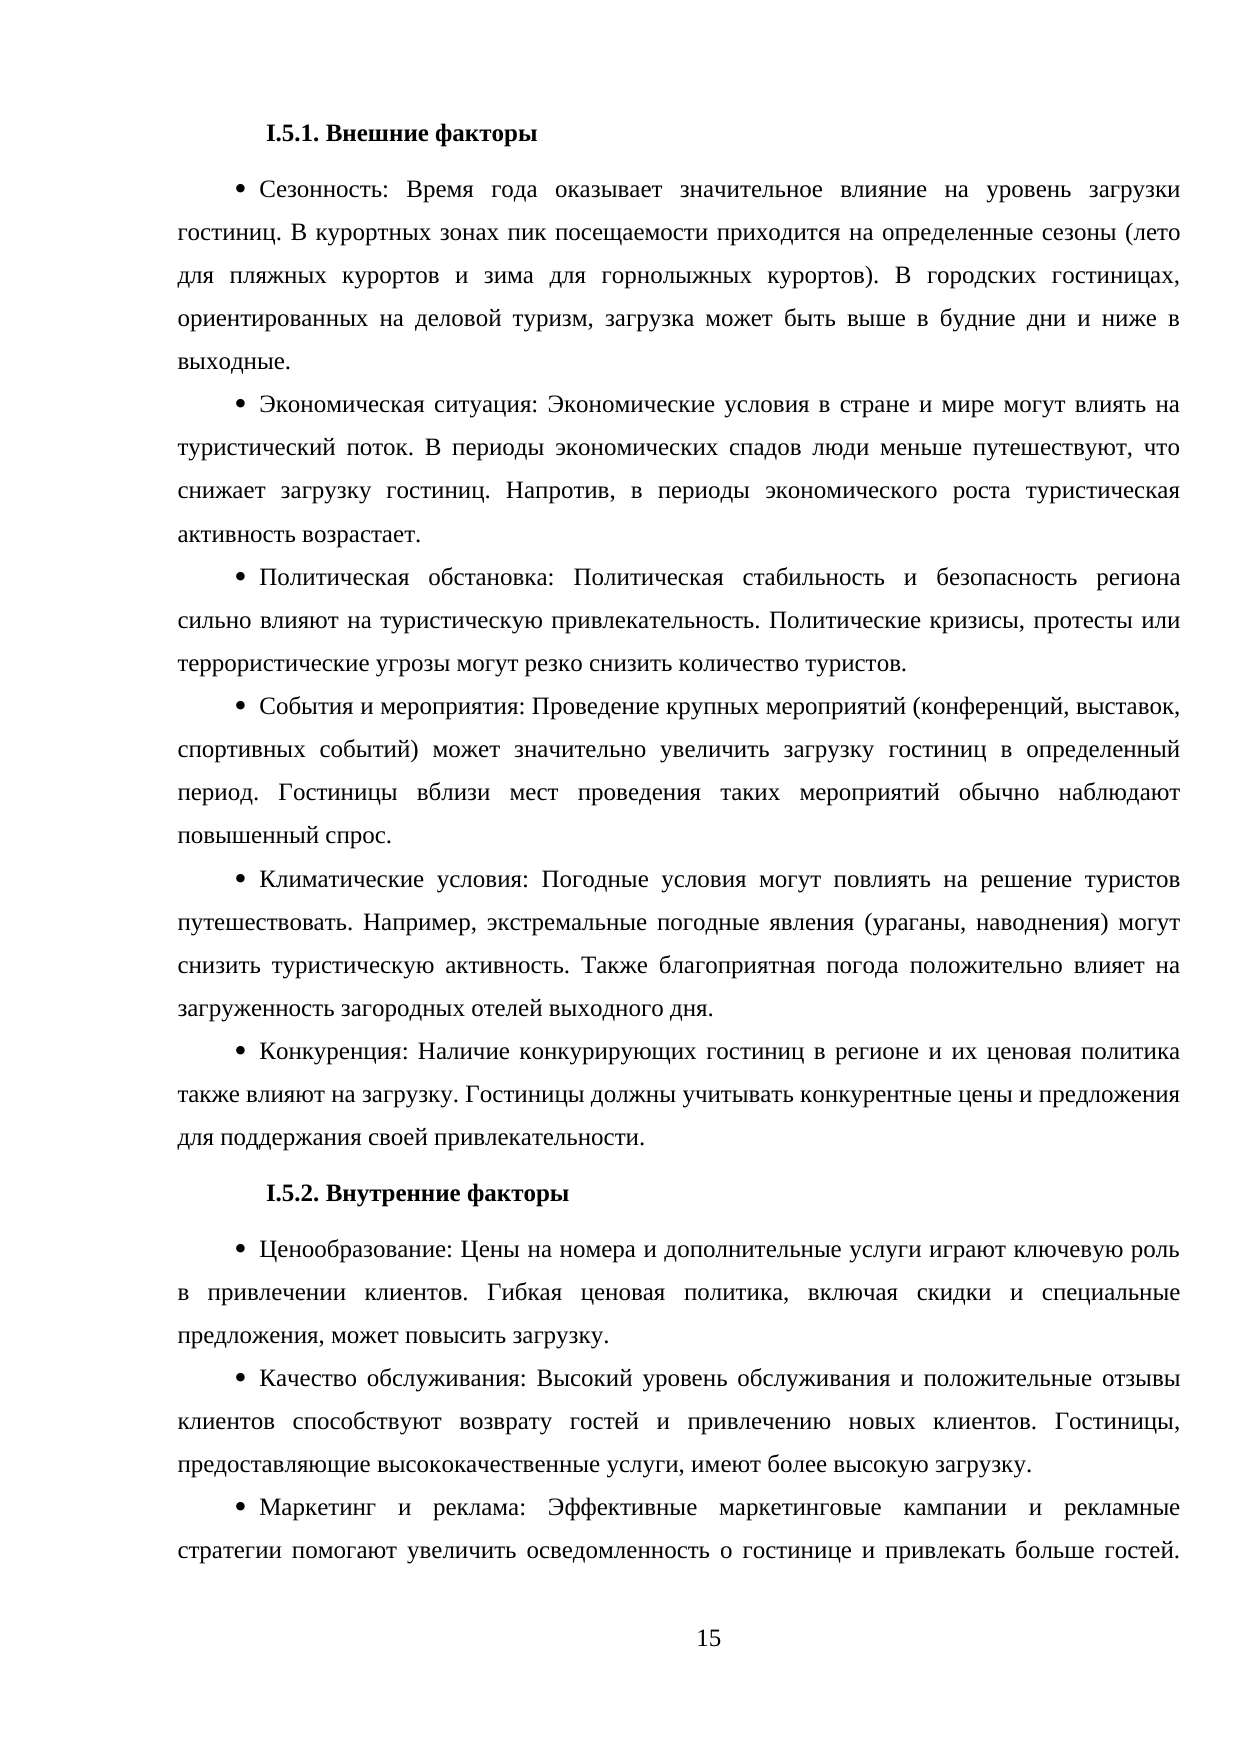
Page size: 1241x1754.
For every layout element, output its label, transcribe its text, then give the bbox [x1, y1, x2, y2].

list События и мероприятия: Проведение крупных мероприятий (конференций, выставок, спортивных событий) может значительно увеличить загрузку гостиниц в определенный период. Гостиницы вблизи мест проведения таких мероприятий обычно наблюдают повышенный спрос. [177, 691, 1181, 849]
list Климатические условия: Погодные условия могут повлиять на решение туристов путешествовать. Например, экстремальные погодные явления (ураганы, наводнения) могут снизить туристическую активность. Также благоприятная погода положительно влияет на загруженность загородных отелей выходного дня. [177, 864, 1181, 1022]
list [177, 1492, 1181, 1564]
list Политическая обстановка: Политическая стабильность и безопасность региона сильно влияют на туристическую привлекательность. Политические кризисы, протесты или террористические угрозы могут резко снизить количество туристов. [177, 562, 1181, 677]
list Конкуренция: Наличие конкурирующих гостиниц в регионе и их ценовая политика также влияют на загрузку. Гостиницы должны учитывать конкурентные цены и предложения для поддержания своей привлекательности. [177, 1036, 1181, 1151]
text Внутренние факторы [236, 1178, 1181, 1207]
list Сезонность: Время года оказывает значительное влияние на уровень загрузки гостиниц. В курортных зонах пик посещаемости приходится на определенные сезоны (лето для пляжных курортов и зима для горнолыжных курортов). В городских гостиницах, ориентированных на деловой туризм, загрузка может быть выше в будние дни и ниже в выходные. [177, 174, 1181, 375]
list Ценообразование: Цены на номера и дополнительные услуги играют ключевую роль в привлечении клиентов. Гибкая ценовая политика, включая скидки и специальные предложения, может повысить загрузку. [177, 1234, 1181, 1349]
list Качество обслуживания: Высокий уровень обслуживания и положительные отзывы клиентов способствуют возврату гостей и привлечению новых клиентов. Гостиницы, предоставляющие высококачественные услуги, имеют более высокую загрузку. [177, 1363, 1181, 1478]
list Экономическая ситуация: Экономические условия в стране и мире могут влиять на туристический поток. В периоды экономических спадов люди меньше путешествуют, что снижает загрузку гостиниц. Напротив, в периоды экономического роста туристическая активность возрастает. [177, 389, 1181, 547]
text Внешние факторы [236, 118, 1181, 147]
